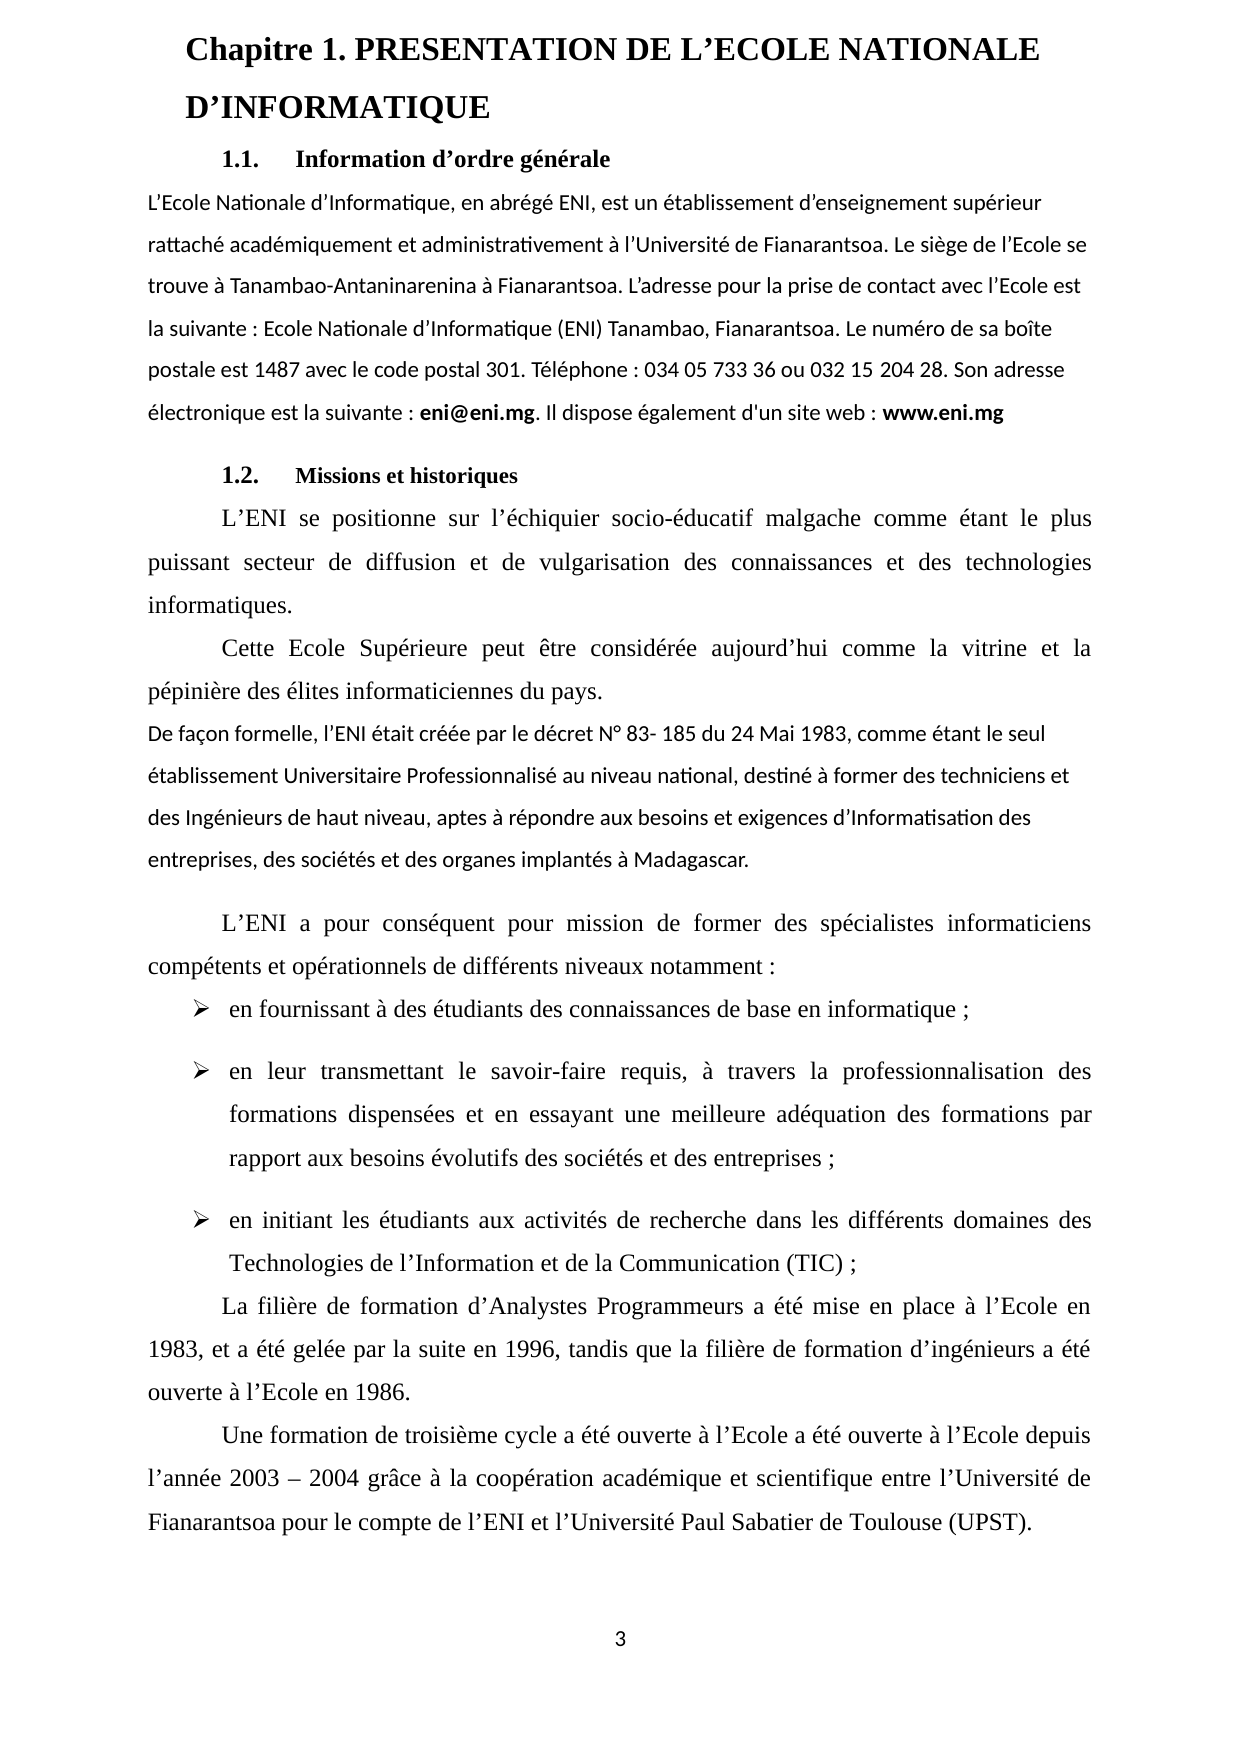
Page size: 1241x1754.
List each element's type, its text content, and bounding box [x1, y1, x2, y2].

list Information d’ordre générale [148, 144, 1093, 173]
list en initiant les étudiants aux activités de recherche dans les différents domaines des Technologies de l’Information et de la Communication (TIC) ; [191, 1205, 1093, 1277]
list en leur transmettant le savoir-faire requis, à travers la professionnalisation des formations dispensées et en essayant une meilleure adéquation des formations par rapport aux besoins évolutifs des sociétés et des entreprises ; [191, 1056, 1093, 1171]
list en fournissant à des étudiants des connaissances de base en informatique ; [191, 994, 1093, 1023]
text La filière de formation d’Analystes Programmeurs a été mise en place à l’Ecole en 1983, et a été gelée par la suite en 1996, tandis que la filière de formation d’ingénieurs a été ouverte à l’Ecole en 1986. [148, 1291, 1093, 1406]
text L’Ecole Nationale d’Informatique, en abrégé ENI, est un établissement d’enseignement supérieur rattaché académiquement et administrativement à l’Université de Fianarantsoa. Le siège de l’Ecole se trouve à Tanambao-Antaninarenina à Fianarantsoa. L’adresse pour la prise de contact avec l’Ecole est la suivante : Ecole Nationale d’Informatique (ENI) Tanambao, Fianarantsoa. Le numéro de sa boîte postale est 1487 avec le code postal 301. Téléphone : 034 05 733 36 ou 032 15 204 28. Son adresse électronique est la suivante : eni@eni.mg. Il dispose également d'un site web : www.eni.mg [148, 188, 1093, 426]
text Une formation de troisième cycle a été ouverte à l’Ecole a été ouverte à l’Ecole depuis l’année 2003 – 2004 grâce à la coopération académique et scientifique entre l’Université de Fianarantsoa pour le compte de l’ENI et l’Université Paul Sabatier de Toulouse (UPST). [148, 1420, 1093, 1535]
list Chapitre 1. PRESENTATION DE L’ECOLE NATIONALE D’INFORMATIQUE [185, 29, 1093, 125]
text Cette Ecole Supérieure peut être considérée aujourd’hui comme la vitrine et la pépinière des élites informaticiennes du pays. [148, 633, 1093, 705]
text L’ENI se positionne sur l’échiquier socio-éducatif malgache comme étant le plus puissant secteur de diffusion et de vulgarisation des connaissances et des technologies informatiques. [148, 503, 1093, 618]
list Missions et historiques [148, 460, 1093, 489]
text L’ENI a pour conséquent pour mission de former des spécialistes informaticiens compétents et opérationnels de différents niveaux notamment : [148, 908, 1093, 980]
text De façon formelle, l’ENI était créée par le décret N° 83- 185 du 24 Mai 1983, comme étant le seul établissement Universitaire Professionnalisé au niveau national, destiné à former des techniciens et des Ingénieurs de haut niveau, aptes à répondre aux besoins et exigences d’Informatisation des entreprises, des sociétés et des organes implantés à Madagascar. [148, 719, 1093, 873]
